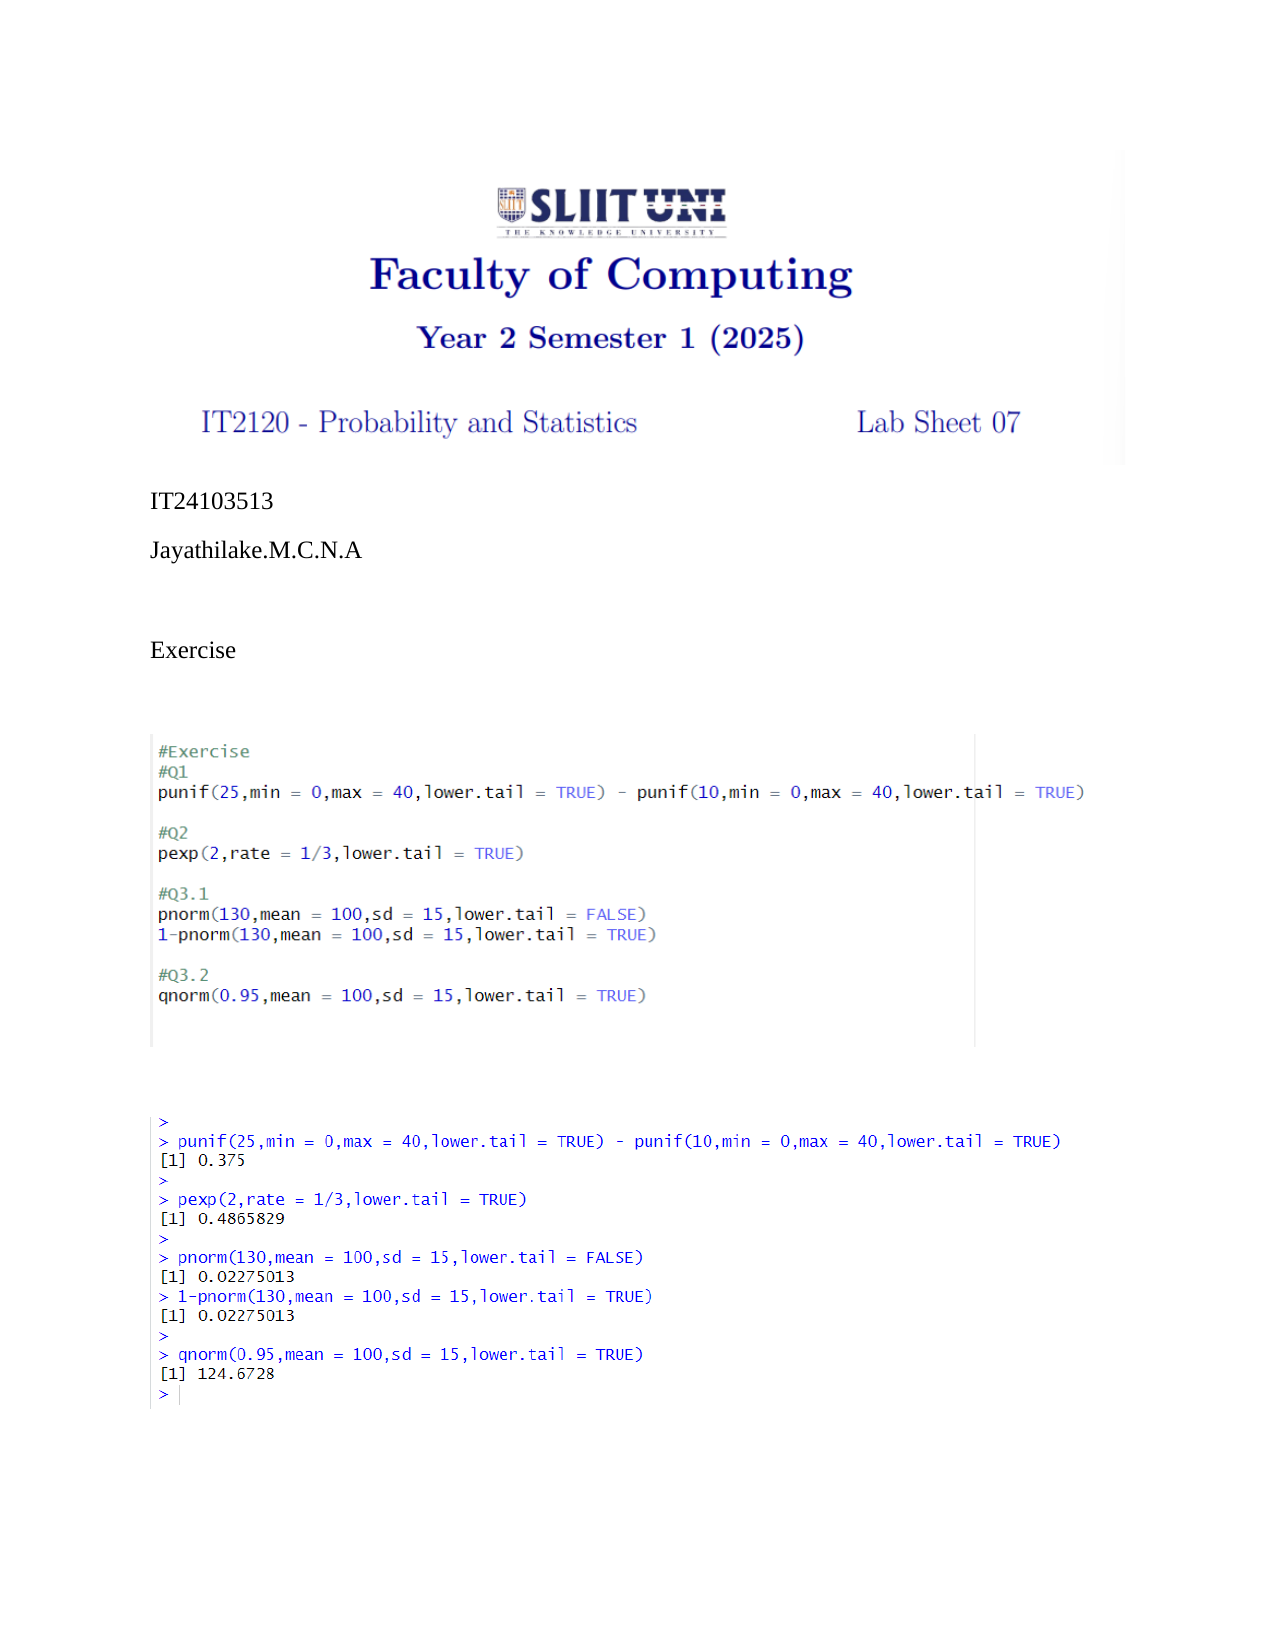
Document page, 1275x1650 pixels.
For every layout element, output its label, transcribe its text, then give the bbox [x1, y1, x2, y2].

picture [150, 1117, 1275, 1409]
picture [150, 150, 1125, 465]
text Jayathilake.M.C.N.A [150, 536, 1125, 564]
text IT24103513 [150, 486, 1125, 515]
picture [150, 734, 1275, 1047]
text Exercise [150, 635, 1125, 664]
